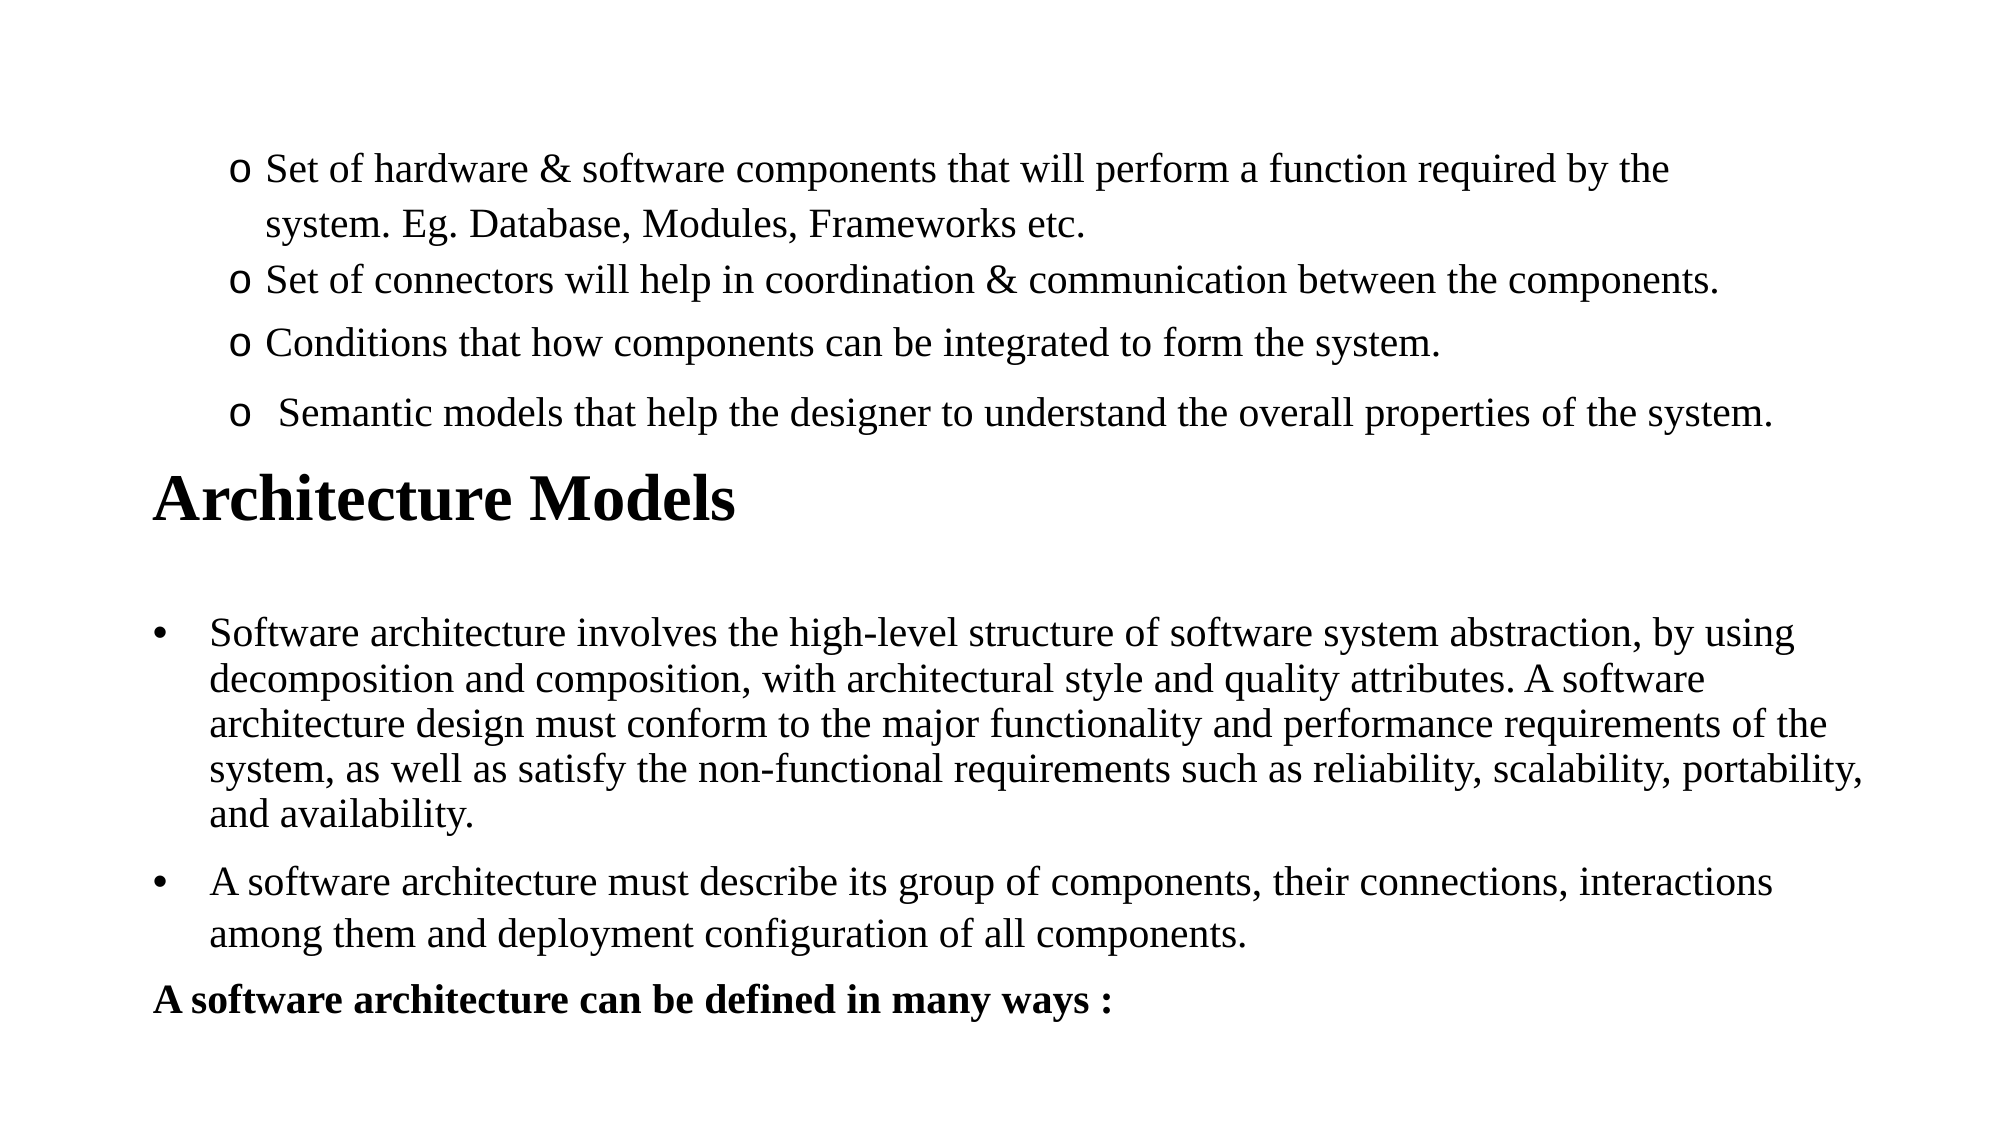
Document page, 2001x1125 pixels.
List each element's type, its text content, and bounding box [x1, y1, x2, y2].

list Software architecture involves the high-level structure of software system abstraction, by using decomposition and composition, with architectural style and quality attributes. A software architecture design must conform to the major functionality and performance requirements of the system, as well as satisfy the non-functional requirements such as reliability, scalability, portability, and availability. [153, 611, 1868, 836]
text A software architecture can be defined in many ways : [153, 975, 1875, 1023]
list Set of connectors will help in coordination & communication between the components. [228, 255, 1800, 306]
list Conditions that how components can be integrated to form the system. [228, 318, 1800, 369]
subtitle Architecture Models [153, 458, 1768, 535]
list Set of hardware & software components that will perform a function required by the system. Eg. Database, Modules, Frameworks etc. [228, 143, 1800, 246]
text o Semantic models that help the designer to understand the overall properties of the system. [228, 388, 1800, 439]
list A software architecture must describe its group of components, their connections, interactions among them and deployment configuration of all components. [153, 857, 1868, 956]
